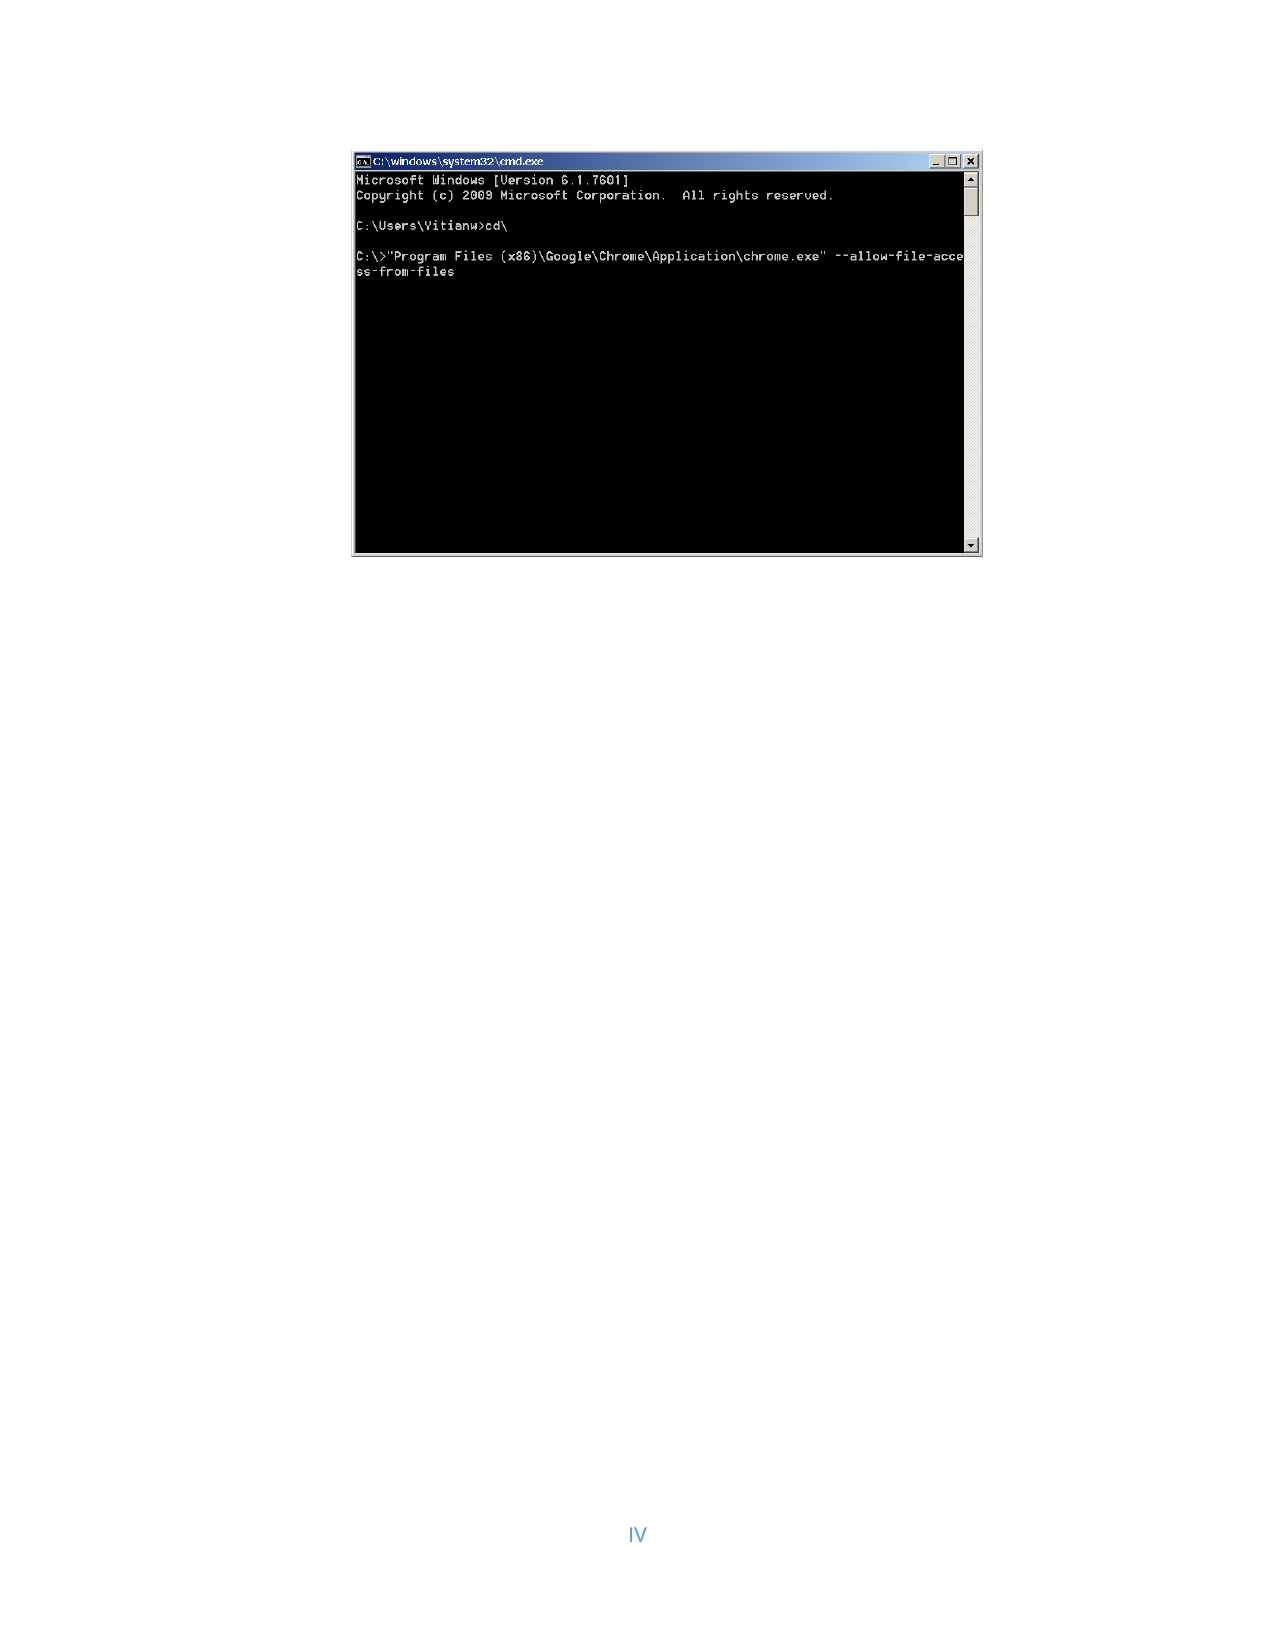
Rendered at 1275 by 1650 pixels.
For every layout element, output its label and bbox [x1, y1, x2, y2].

picture [351, 150, 983, 557]
